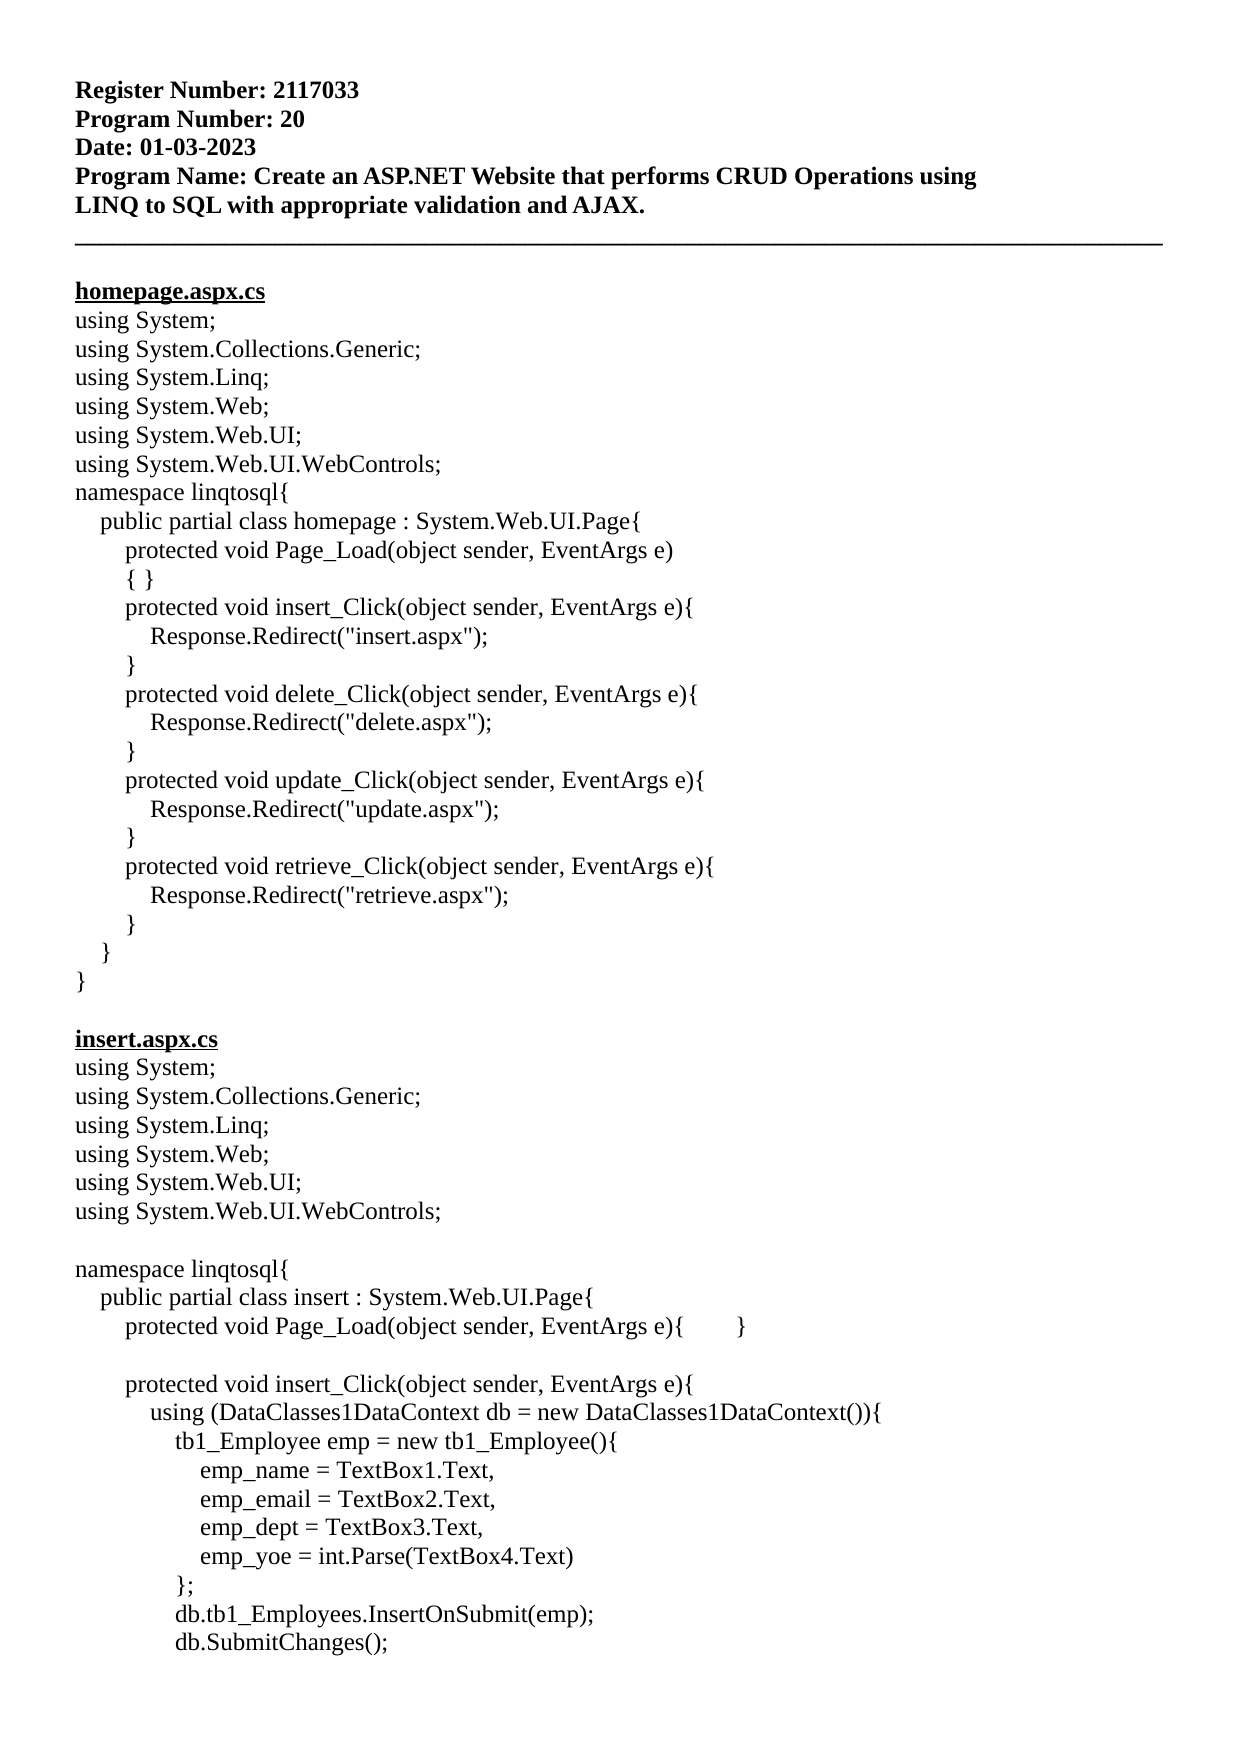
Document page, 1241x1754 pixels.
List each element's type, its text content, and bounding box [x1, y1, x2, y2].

text }; [75, 1570, 1165, 1599]
text namespace linqtosql{ [75, 1254, 1165, 1282]
text insert.aspx.cs [75, 1024, 1165, 1052]
text using System; [75, 1052, 1165, 1081]
text Response.Redirect("delete.aspx"); [75, 707, 1165, 736]
text protected void insert_Click(object sender, EventArgs e){ [75, 592, 1165, 621]
text using System.Linq; [75, 1110, 1165, 1139]
text protected void insert_Click(object sender, EventArgs e){ [75, 1369, 1165, 1397]
text } [75, 909, 1165, 937]
text public partial class insert : System.Web.UI.Page{ [75, 1282, 1165, 1311]
text } [75, 966, 1165, 995]
text using System; [75, 305, 1165, 334]
text } [75, 736, 1165, 765]
text Register Number: 2117033 [75, 75, 1165, 104]
text using System.Web.UI.WebControls; [75, 449, 1165, 477]
text emp_dept = TextBox3.Text, [75, 1512, 1165, 1541]
text tb1_Employee emp = new tb1_Employee(){ [75, 1426, 1165, 1455]
text Program Number: 20 [75, 104, 1165, 132]
text } [75, 937, 1165, 966]
text LINQ to SQL with appropriate validation and AJAX. [75, 190, 1165, 219]
text protected void delete_Click(object sender, EventArgs e){ [75, 679, 1165, 707]
text protected void Page_Load(object sender, EventArgs e){ } [75, 1311, 1165, 1340]
text db.SubmitChanges(); [75, 1627, 1165, 1656]
text Response.Redirect("update.aspx"); [75, 794, 1165, 822]
text public partial class homepage : System.Web.UI.Page{ [75, 506, 1165, 535]
text homepage.aspx.cs [75, 276, 1165, 305]
text using System.Web; [75, 391, 1165, 420]
text db.tb1_Employees.InsertOnSubmit(emp); [75, 1599, 1165, 1627]
text using System.Web; [75, 1139, 1165, 1167]
text protected void retrieve_Click(object sender, EventArgs e){ [75, 851, 1165, 880]
text namespace linqtosql{ [75, 477, 1165, 506]
text Response.Redirect("retrieve.aspx"); [75, 880, 1165, 909]
text using System.Collections.Generic; [75, 334, 1165, 362]
text Response.Redirect("insert.aspx"); [75, 621, 1165, 650]
text { } [75, 564, 1165, 592]
text _______________________________________________________________________________________ [75, 219, 1165, 247]
text emp_email = TextBox2.Text, [75, 1484, 1165, 1512]
text using System.Collections.Generic; [75, 1081, 1165, 1110]
text using System.Linq; [75, 362, 1165, 391]
text using System.Web.UI; [75, 420, 1165, 449]
text using System.Web.UI.WebControls; [75, 1196, 1165, 1225]
text protected void update_Click(object sender, EventArgs e){ [75, 765, 1165, 794]
text using System.Web.UI; [75, 1167, 1165, 1196]
text } [75, 822, 1165, 851]
text emp_name = TextBox1.Text, [75, 1455, 1165, 1484]
text } [75, 650, 1165, 679]
text Date: 01-03-2023 [75, 132, 1165, 161]
text Program Name: Create an ASP.NET Website that performs CRUD Operations using [75, 161, 1165, 190]
text using (DataClasses1DataContext db = new DataClasses1DataContext()){ [75, 1397, 1165, 1426]
text emp_yoe = int.Parse(TextBox4.Text) [75, 1541, 1165, 1570]
text protected void Page_Load(object sender, EventArgs e) [75, 535, 1165, 564]
